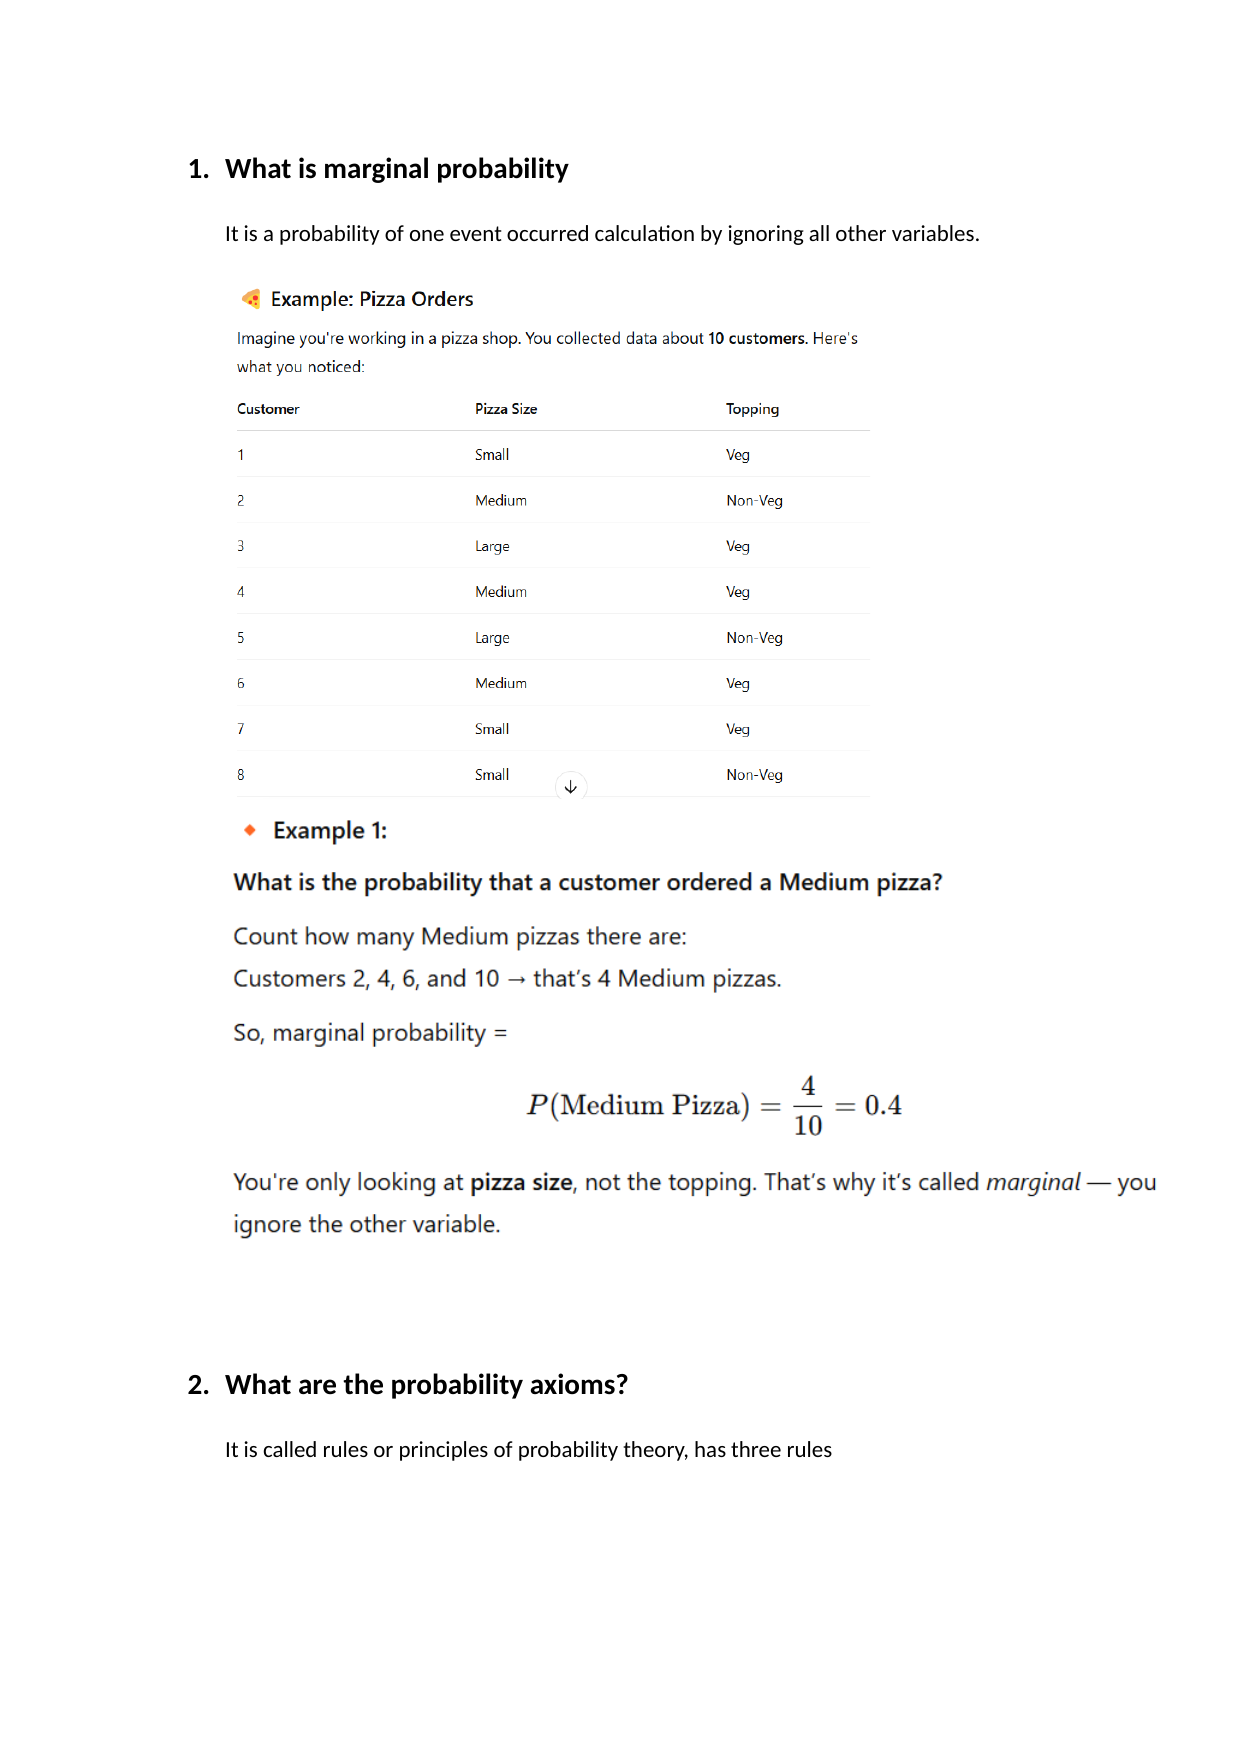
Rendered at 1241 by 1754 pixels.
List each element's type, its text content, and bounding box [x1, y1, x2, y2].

list What are the probability axioms? [187, 1366, 1090, 1402]
list It is a probability of one event occurred calculation by ignoring all other variables. [225, 219, 1090, 247]
list What is marginal probability [187, 150, 1090, 186]
list It is called rules or principles of probability theory, has three rules [225, 1435, 1090, 1463]
picture [225, 279, 871, 799]
picture [225, 800, 1166, 1254]
